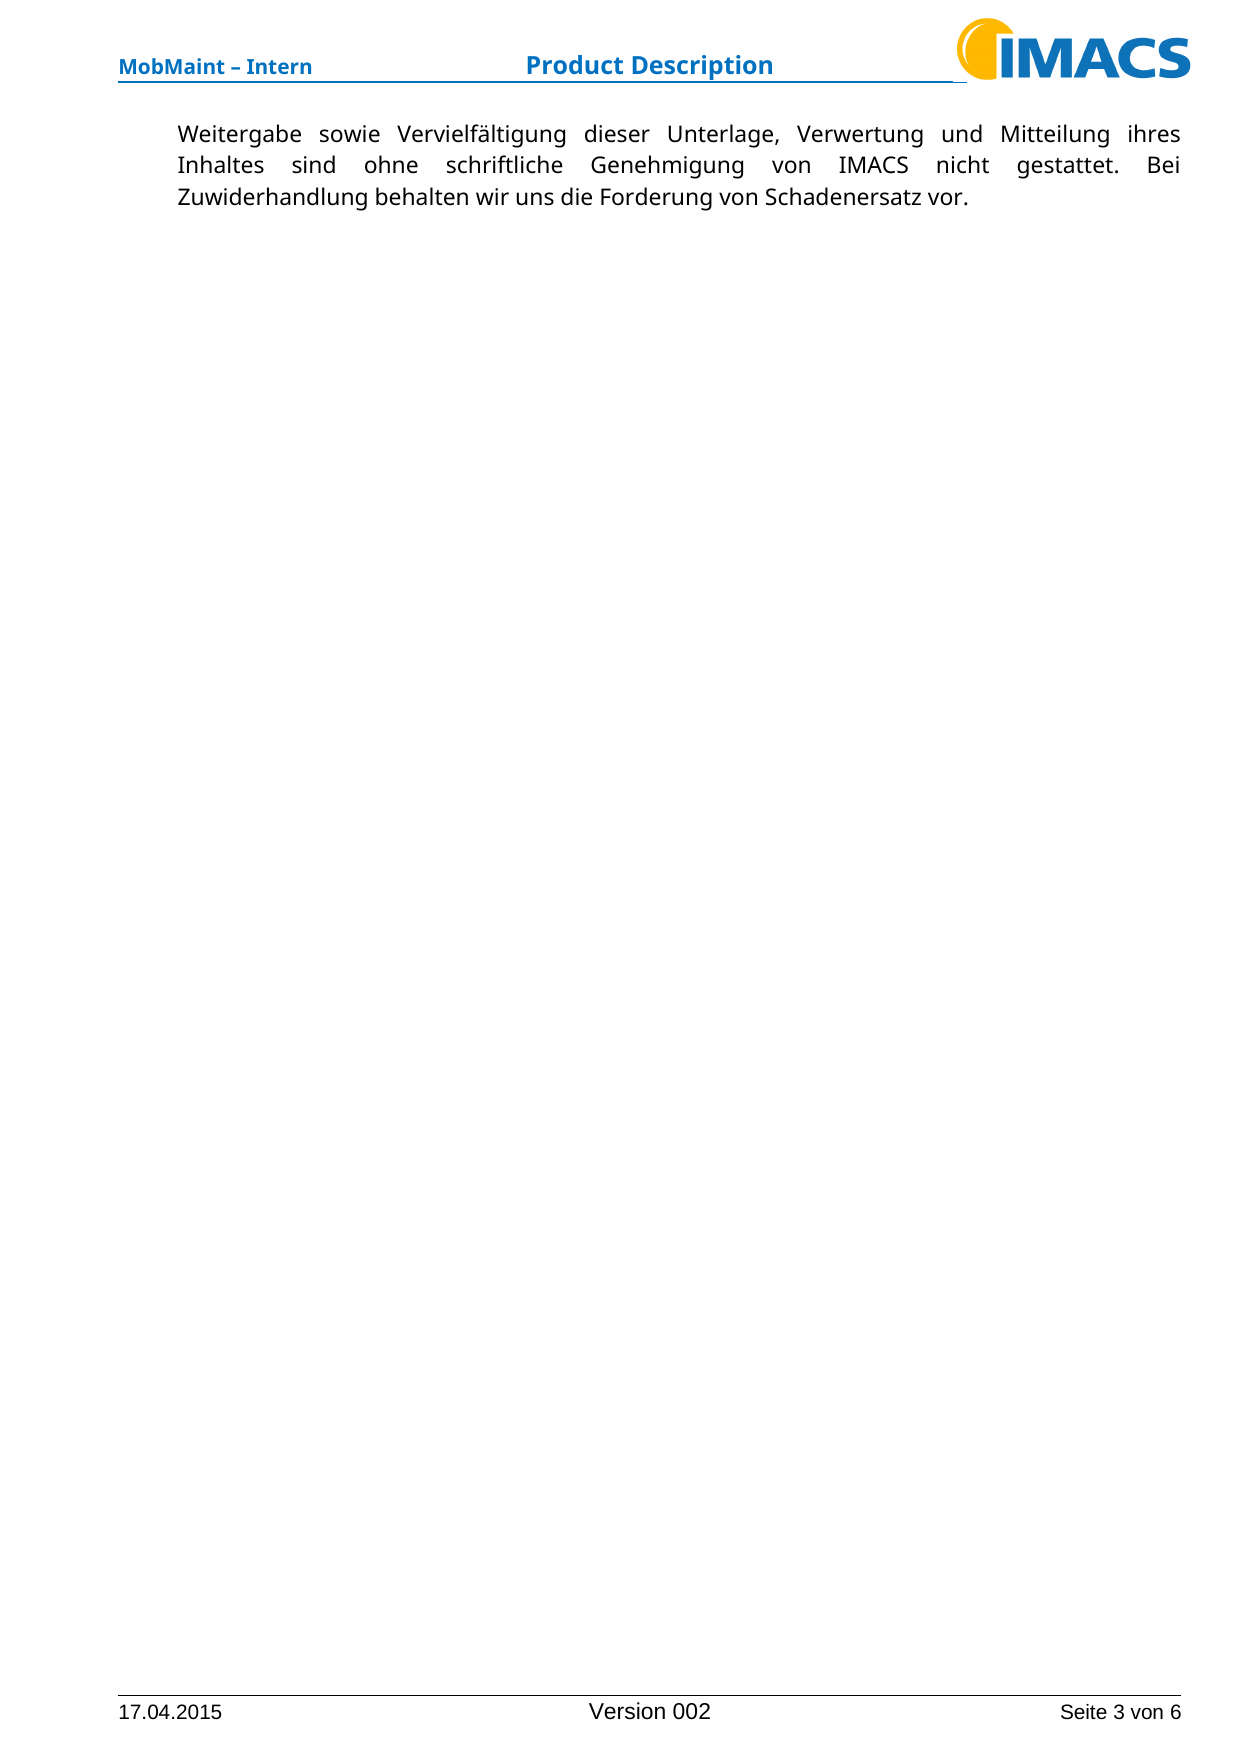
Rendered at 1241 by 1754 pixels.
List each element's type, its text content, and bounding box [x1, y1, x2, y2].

text Weitergabe sowie Vervielfältigung dieser Unterlage, Verwertung und Mitteilung ihres Inhaltes sind ohne schriftliche Genehmigung von IMACS nicht gestattet. Bei Zuwiderhandlung behalten wir uns die Forderung von Schadenersatz vor. [177, 118, 1181, 212]
picture [952, 16, 1194, 82]
